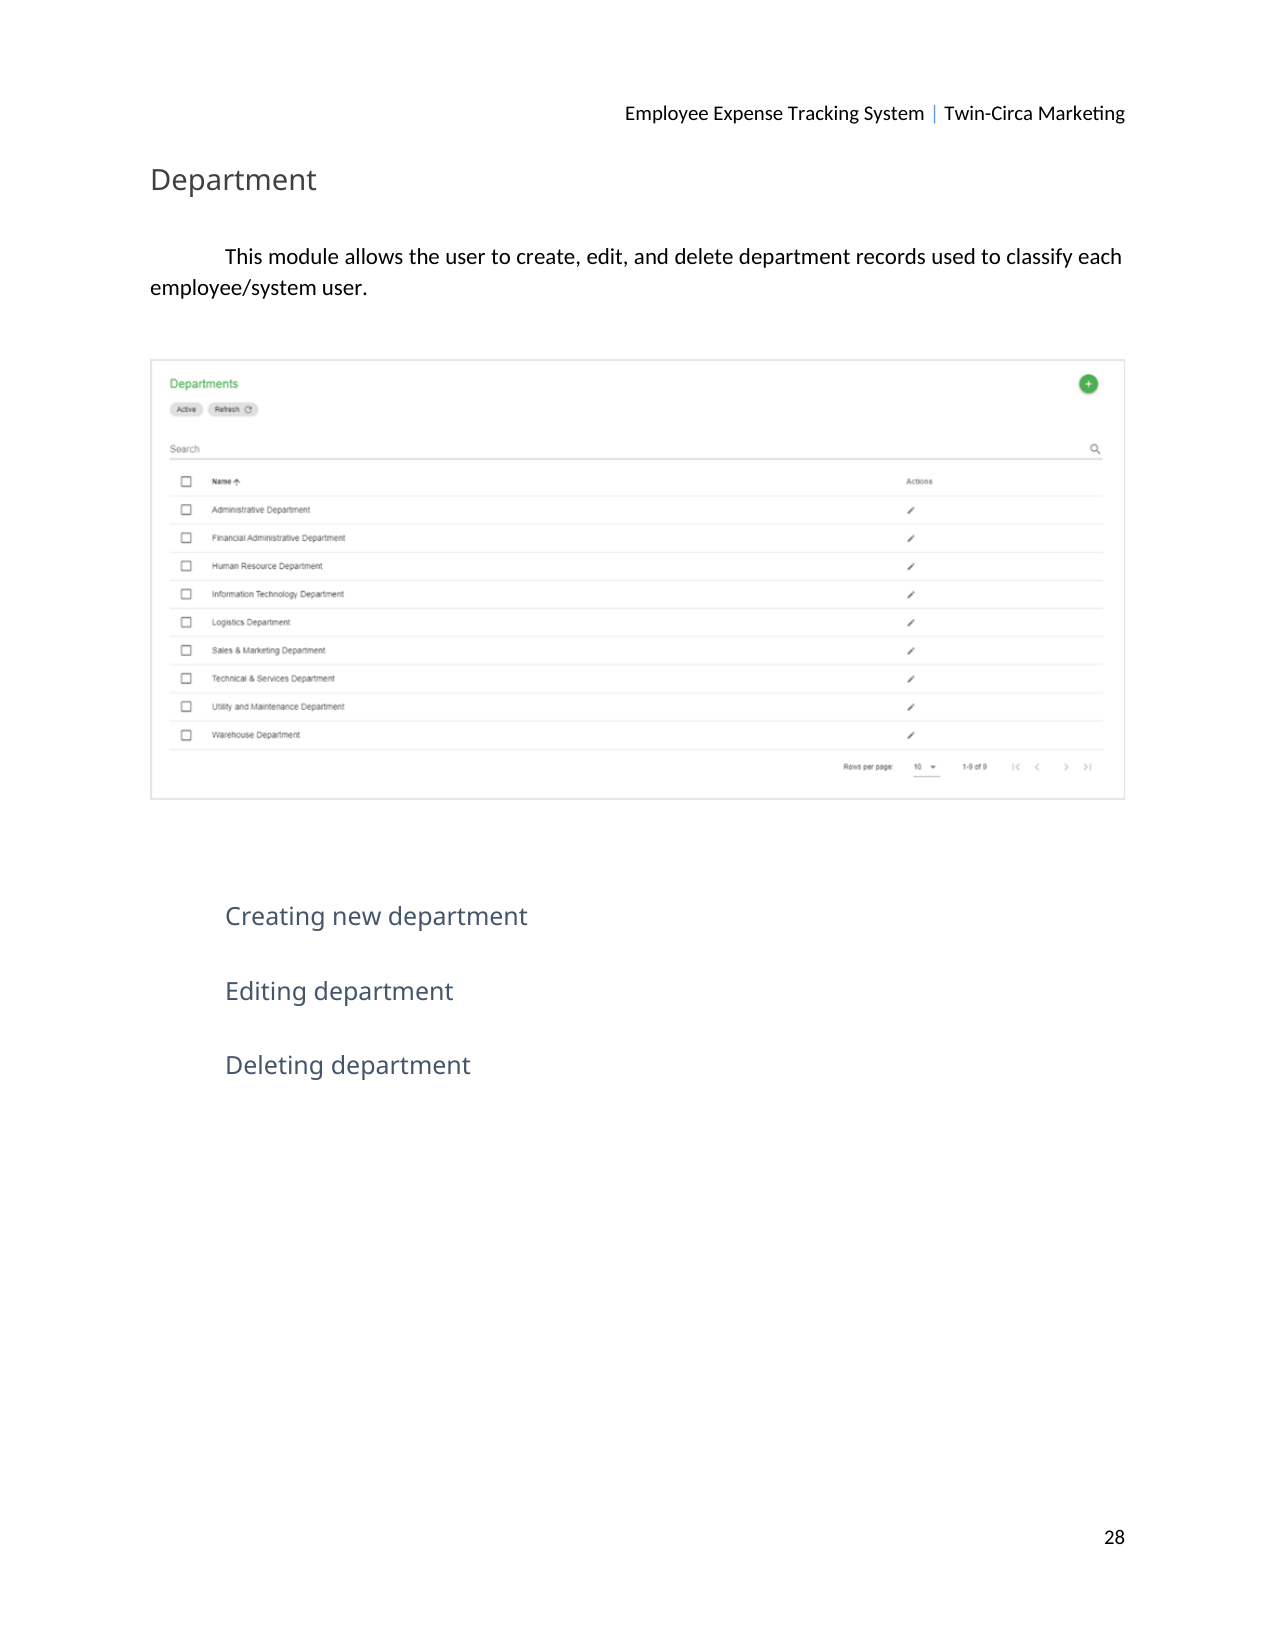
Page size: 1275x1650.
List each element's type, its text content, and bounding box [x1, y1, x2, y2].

subtitle Deleting department [150, 1048, 1125, 1082]
subtitle Creating new department [150, 899, 1125, 933]
subtitle Department [150, 159, 1125, 199]
subtitle Editing department [150, 973, 1125, 1007]
picture [150, 359, 1126, 800]
text This module allows the user to create, edit, and delete department records used to classify each employee/system user. [150, 242, 1125, 301]
